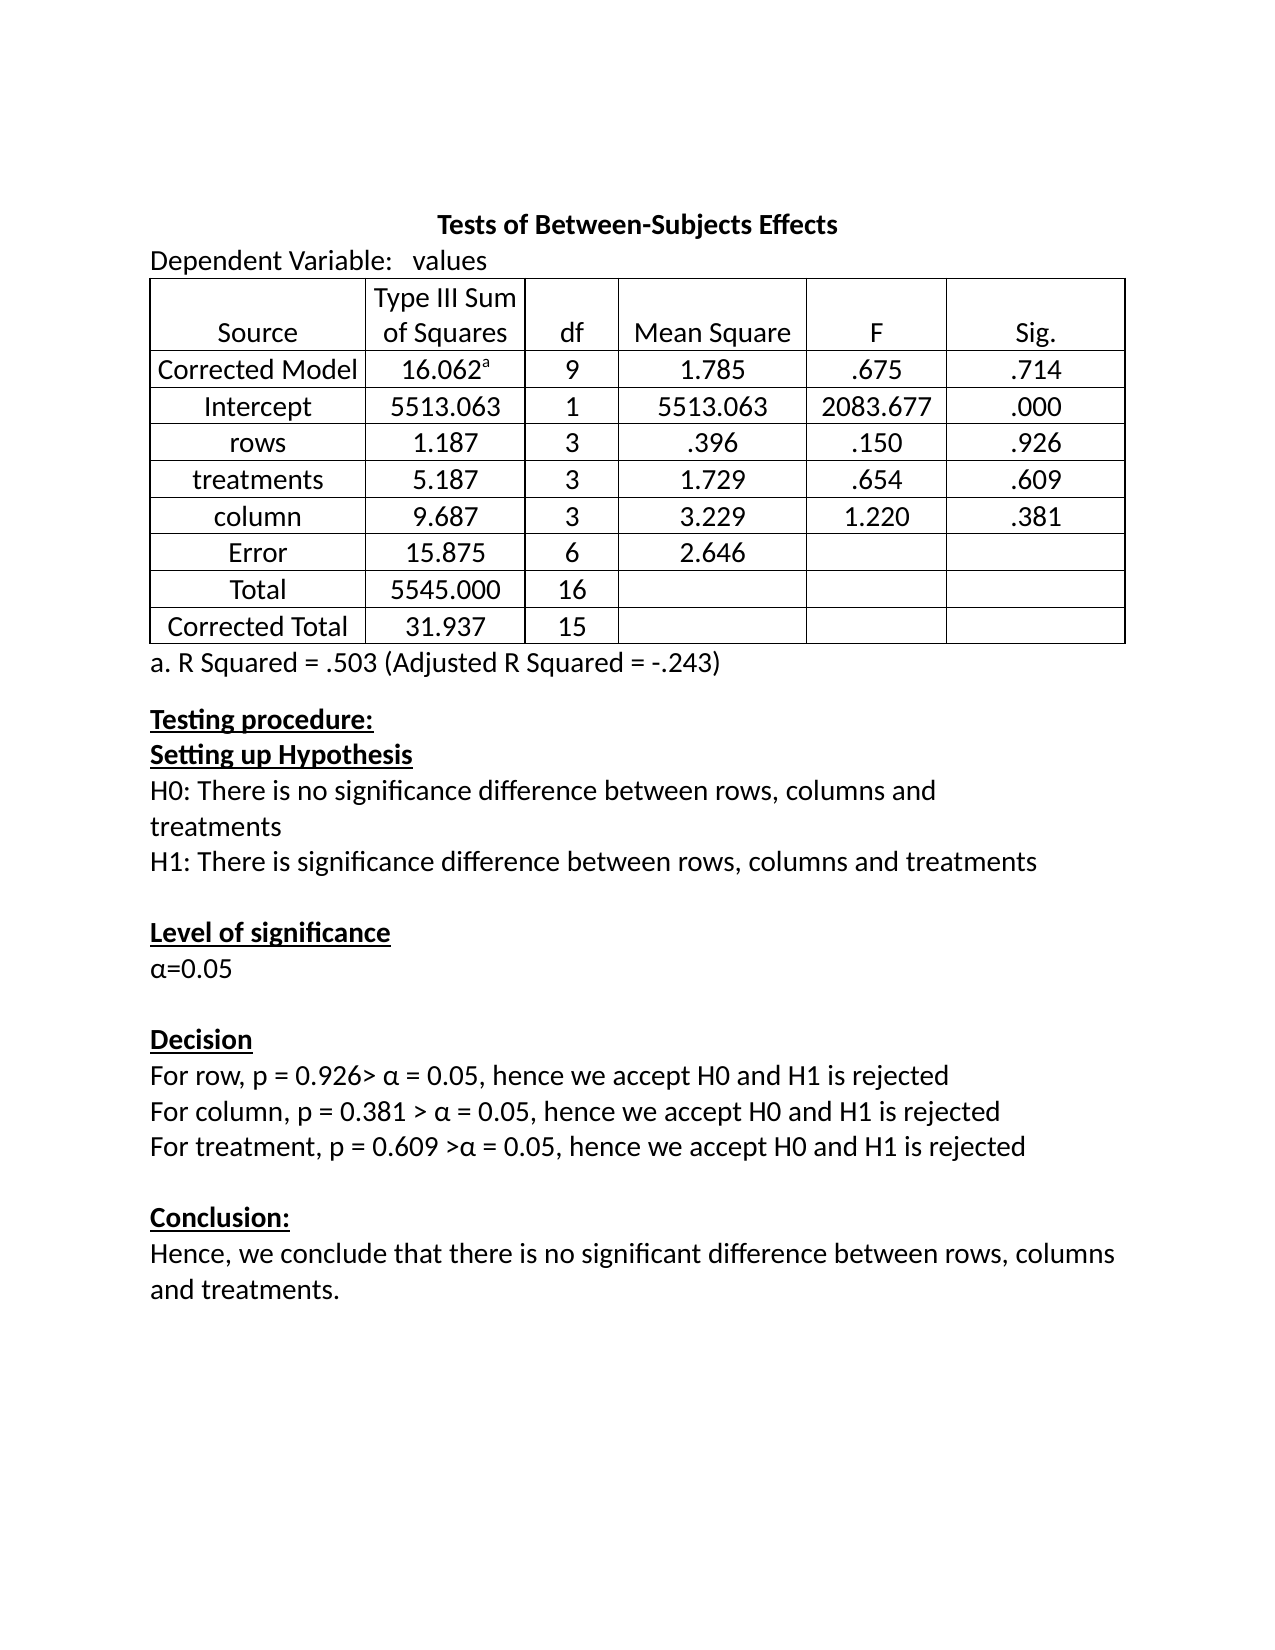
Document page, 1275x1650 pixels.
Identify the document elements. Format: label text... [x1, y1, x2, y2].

table_cell .000 [947, 388, 1124, 423]
text Conclusion: [150, 1199, 1125, 1235]
table_cell .381 [947, 498, 1124, 533]
table_cell F [807, 279, 946, 350]
table_cell column [151, 498, 365, 533]
table_cell Mean Square [619, 279, 806, 350]
table_cell [619, 608, 806, 643]
table_cell .150 [807, 424, 946, 460]
table_cell 2083.677 [807, 388, 946, 423]
text Decision [150, 1021, 1125, 1057]
table_cell 3 [526, 424, 618, 460]
table_cell Total [151, 571, 365, 607]
table_cell Error [151, 534, 365, 570]
table_header Tests of Between-Subjects Effects [150, 206, 1125, 242]
text For row, p = 0.926> α = 0.05, hence we accept H0 and H1 is rejected [150, 1057, 1125, 1093]
table_cell 5545.000 [366, 571, 524, 607]
table_cell Type III Sum of Squares [366, 279, 524, 350]
table_cell Intercept [151, 388, 365, 423]
table_cell [947, 534, 1124, 570]
table_cell 1.785 [619, 351, 806, 387]
table_cell 3 [526, 498, 618, 533]
table_cell [807, 571, 946, 607]
table_cell treatments [151, 461, 365, 497]
table_cell [947, 571, 1124, 607]
table_cell 9.687 [366, 498, 524, 533]
text H0: There is no significance difference between rows, columns and [150, 772, 1125, 808]
table_cell 1.187 [366, 424, 524, 460]
table_cell a. R Squared = .503 (Adjusted R Squared = -.243) [150, 644, 1125, 701]
table_cell .714 [947, 351, 1124, 387]
table_cell Source [151, 279, 365, 350]
text Hence, we conclude that there is no significant difference between rows, columns and treatments. [150, 1235, 1125, 1306]
table_cell Corrected Model [151, 351, 365, 387]
table_cell 2.646 [619, 534, 806, 570]
table_cell 3.229 [619, 498, 806, 533]
text H1: There is significance difference between rows, columns and treatments [150, 843, 1125, 879]
table_cell 15.875 [366, 534, 524, 570]
text Setting up Hypothesis [150, 736, 1125, 772]
table_cell .654 [807, 461, 946, 497]
table_cell .926 [947, 424, 1124, 460]
table_cell 1.729 [619, 461, 806, 497]
table_cell .609 [947, 461, 1124, 497]
table_cell Corrected Total [151, 608, 365, 643]
text Testing procedure: [150, 701, 1125, 736]
table_cell 5513.063 [366, 388, 524, 423]
table_cell 9 [526, 351, 618, 387]
table_cell Sig. [947, 279, 1124, 350]
text For column, p = 0.381 > α = 0.05, hence we accept H0 and H1 is rejected [150, 1093, 1125, 1128]
table_cell 6 [526, 534, 618, 570]
text Level of significance [150, 914, 1125, 950]
table_cell df [526, 279, 618, 350]
table_cell 3 [526, 461, 618, 497]
table_cell [619, 571, 806, 607]
table_cell [807, 608, 946, 643]
table_cell 1 [526, 388, 618, 423]
table_cell 1.220 [807, 498, 946, 533]
text For treatment, p = 0.609 >α = 0.05, hence we accept H0 and H1 is rejected [150, 1128, 1125, 1164]
table_cell 16.062a [366, 351, 524, 387]
table_cell 15 [526, 608, 618, 643]
table_cell 5513.063 [619, 388, 806, 423]
table_cell 31.937 [366, 608, 524, 643]
table_cell 16 [526, 571, 618, 607]
table_cell rows [151, 424, 365, 460]
table_cell Dependent Variable: values [150, 242, 1125, 278]
table_cell 5.187 [366, 461, 524, 497]
text treatments [150, 808, 1125, 843]
table_cell [807, 534, 946, 570]
table_cell .675 [807, 351, 946, 387]
text α=0.05 [150, 950, 1125, 986]
table_cell .396 [619, 424, 806, 460]
table_cell [947, 608, 1124, 643]
